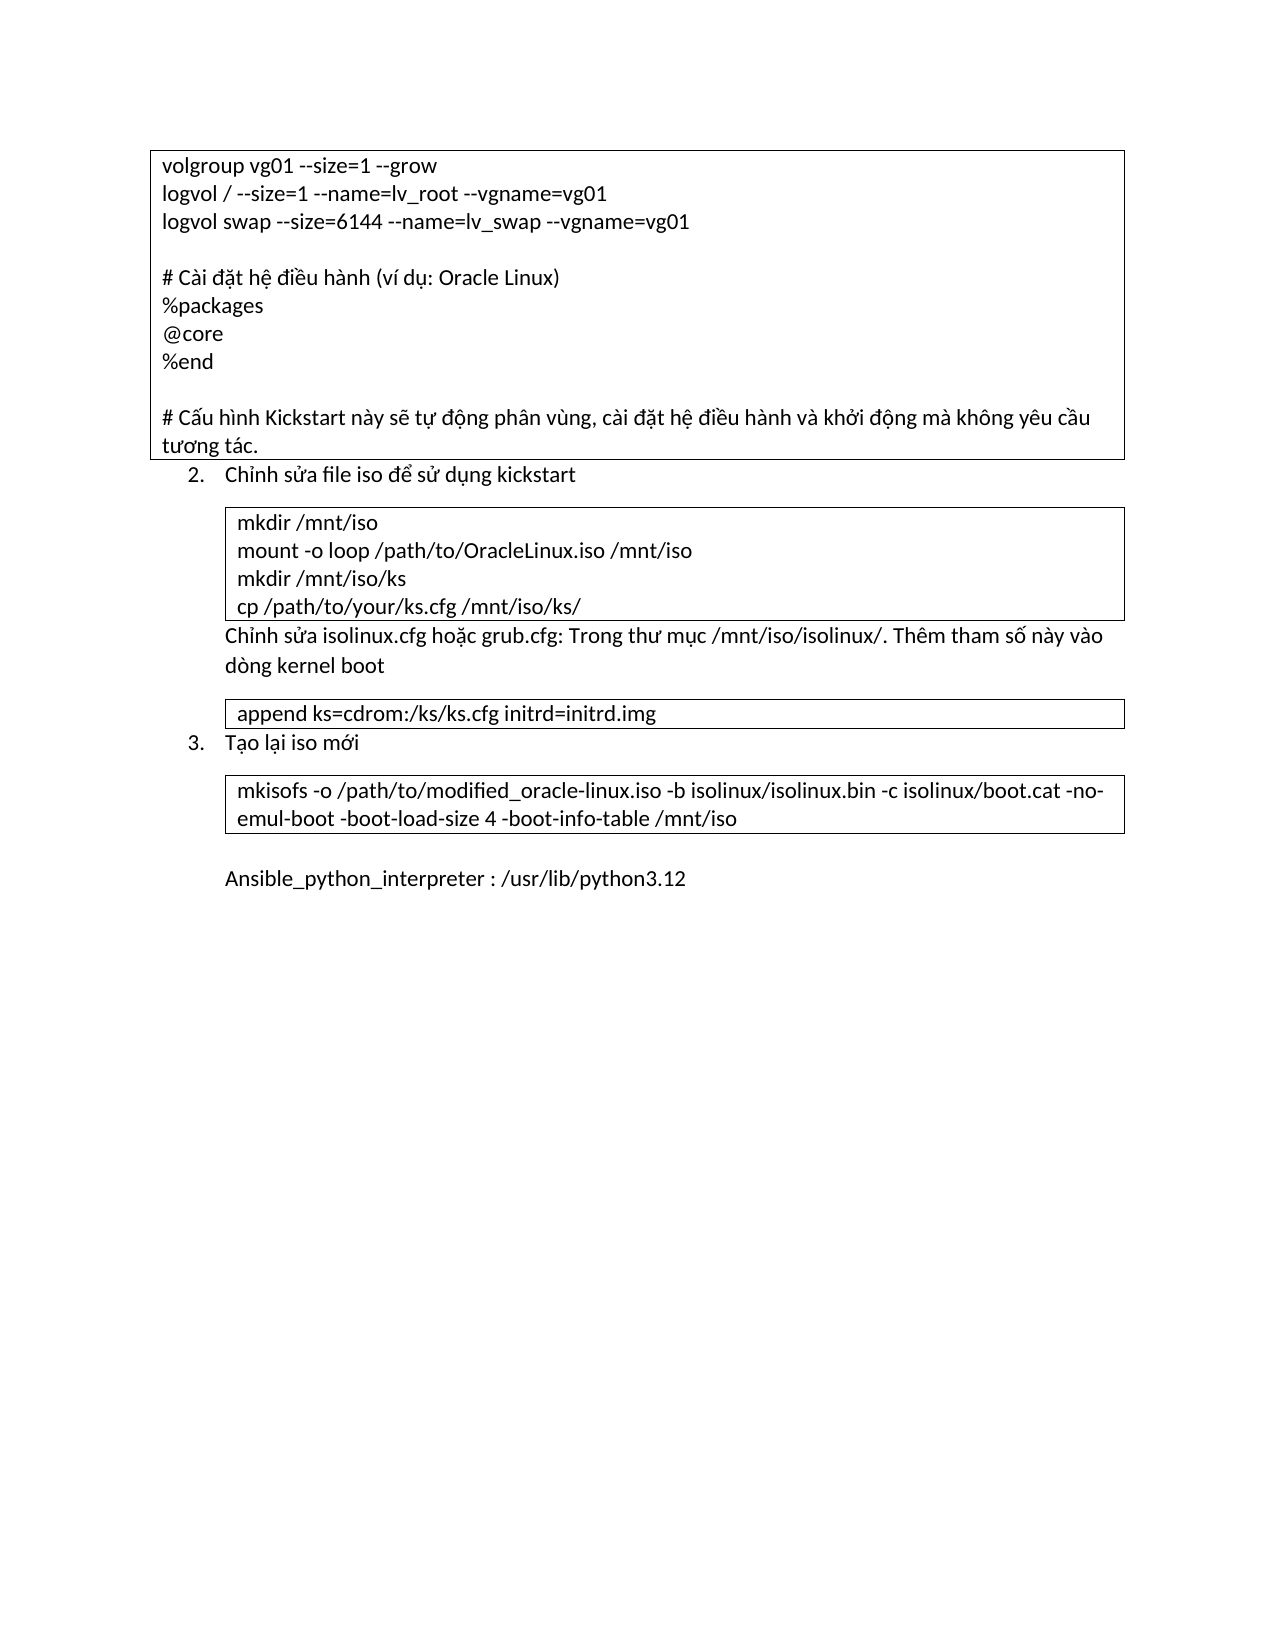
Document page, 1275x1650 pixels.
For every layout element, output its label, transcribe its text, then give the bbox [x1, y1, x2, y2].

list Ansible_python_interpreter : /usr/lib/python3.12 [225, 864, 1125, 892]
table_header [151, 151, 1124, 459]
table_header mkdir /mnt/iso mount -o loop /path/to/OracleLinux.iso /mnt/iso mkdir /mnt/iso/ks cp /path/to/your/ks.cfg /mnt/iso/ks/ [226, 508, 1124, 620]
list Chỉnh sửa file iso để sử dụng kickstart [187, 460, 1125, 488]
table_header mkisofs -o /path/to/modified_oracle-linux.iso -b isolinux/isolinux.bin -c isolinux/boot.cat -no-emul-boot -boot-load-size 4 -boot-info-table /mnt/iso [226, 776, 1124, 832]
table_header append ks=cdrom:/ks/ks.cfg initrd=initrd.img [226, 700, 1124, 727]
list Tạo lại iso mới [187, 728, 1125, 757]
list Chỉnh sửa isolinux.cfg hoặc grub.cfg: Trong thư mục /mnt/iso/isolinux/. Thêm tham số này vào dòng kernel boot [225, 621, 1125, 679]
